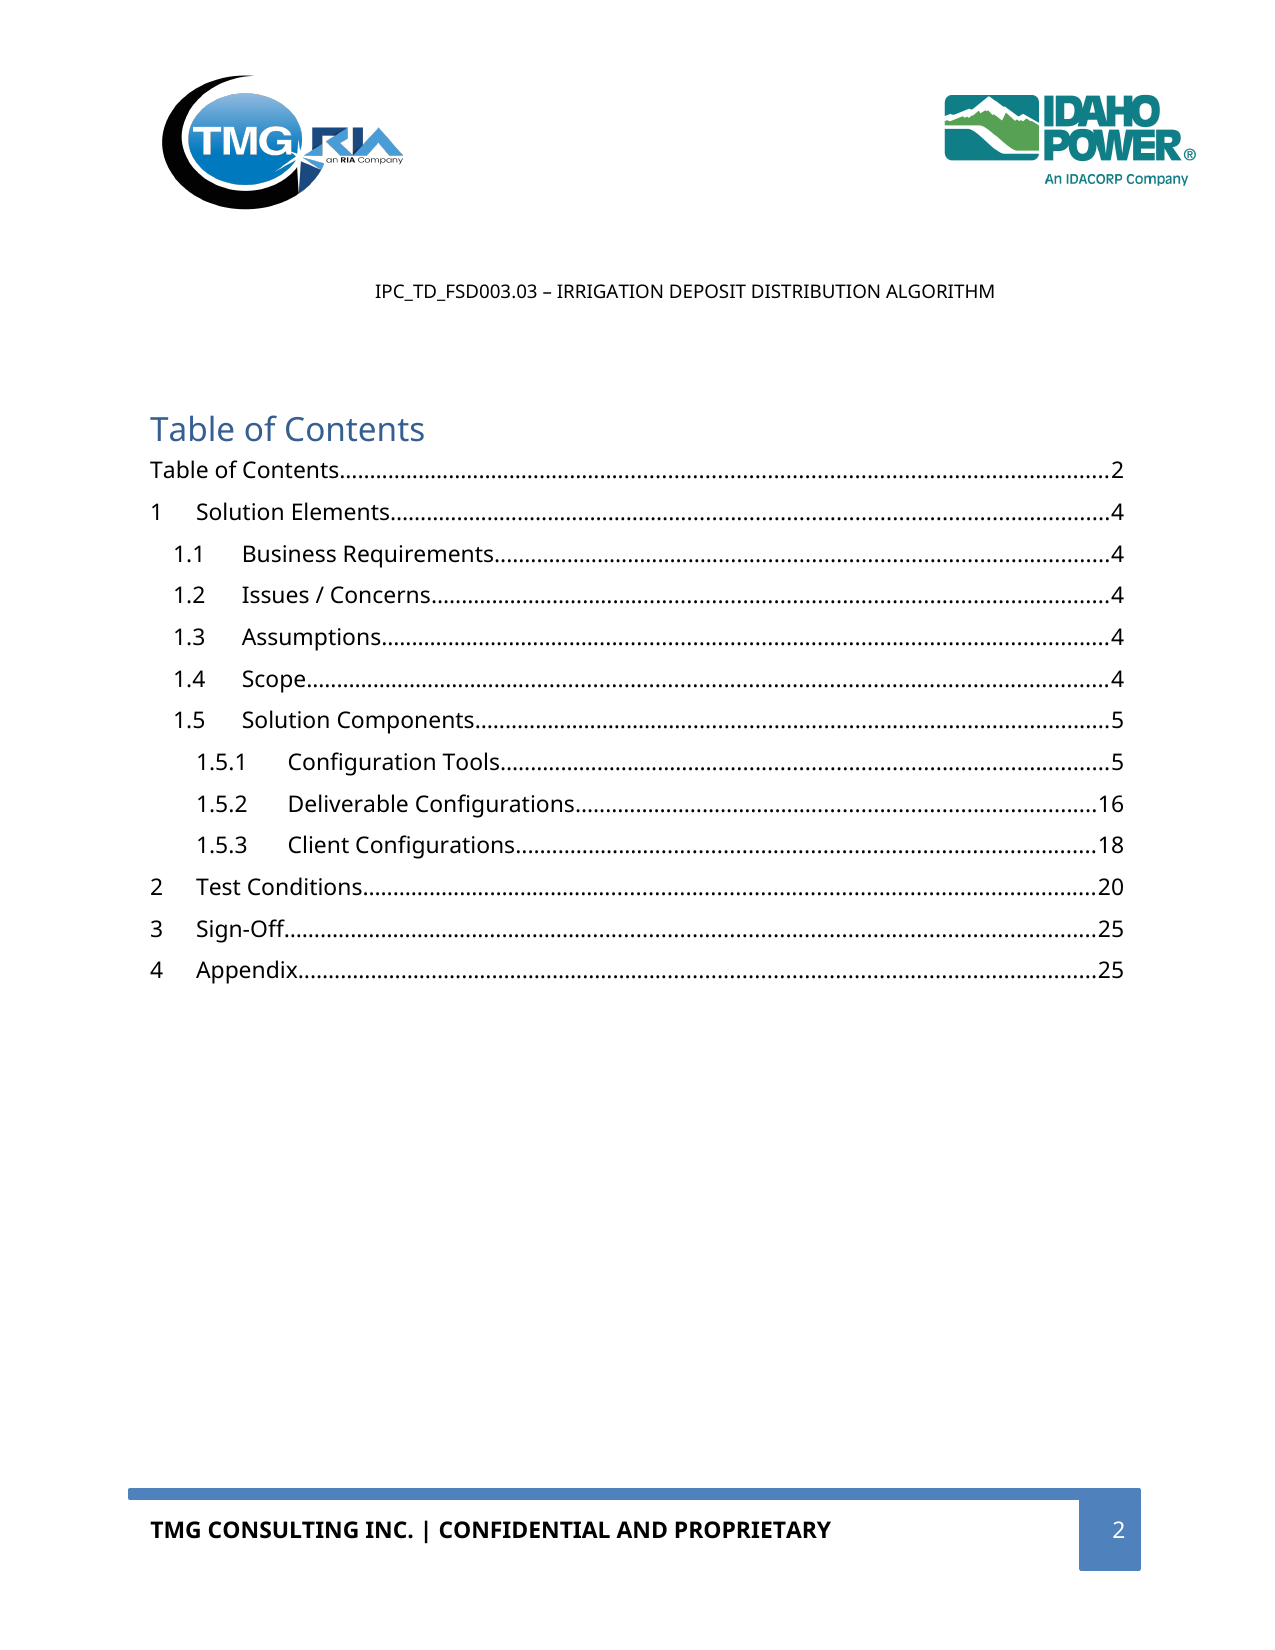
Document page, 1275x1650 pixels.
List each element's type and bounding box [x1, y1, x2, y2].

picture [161, 73, 405, 211]
